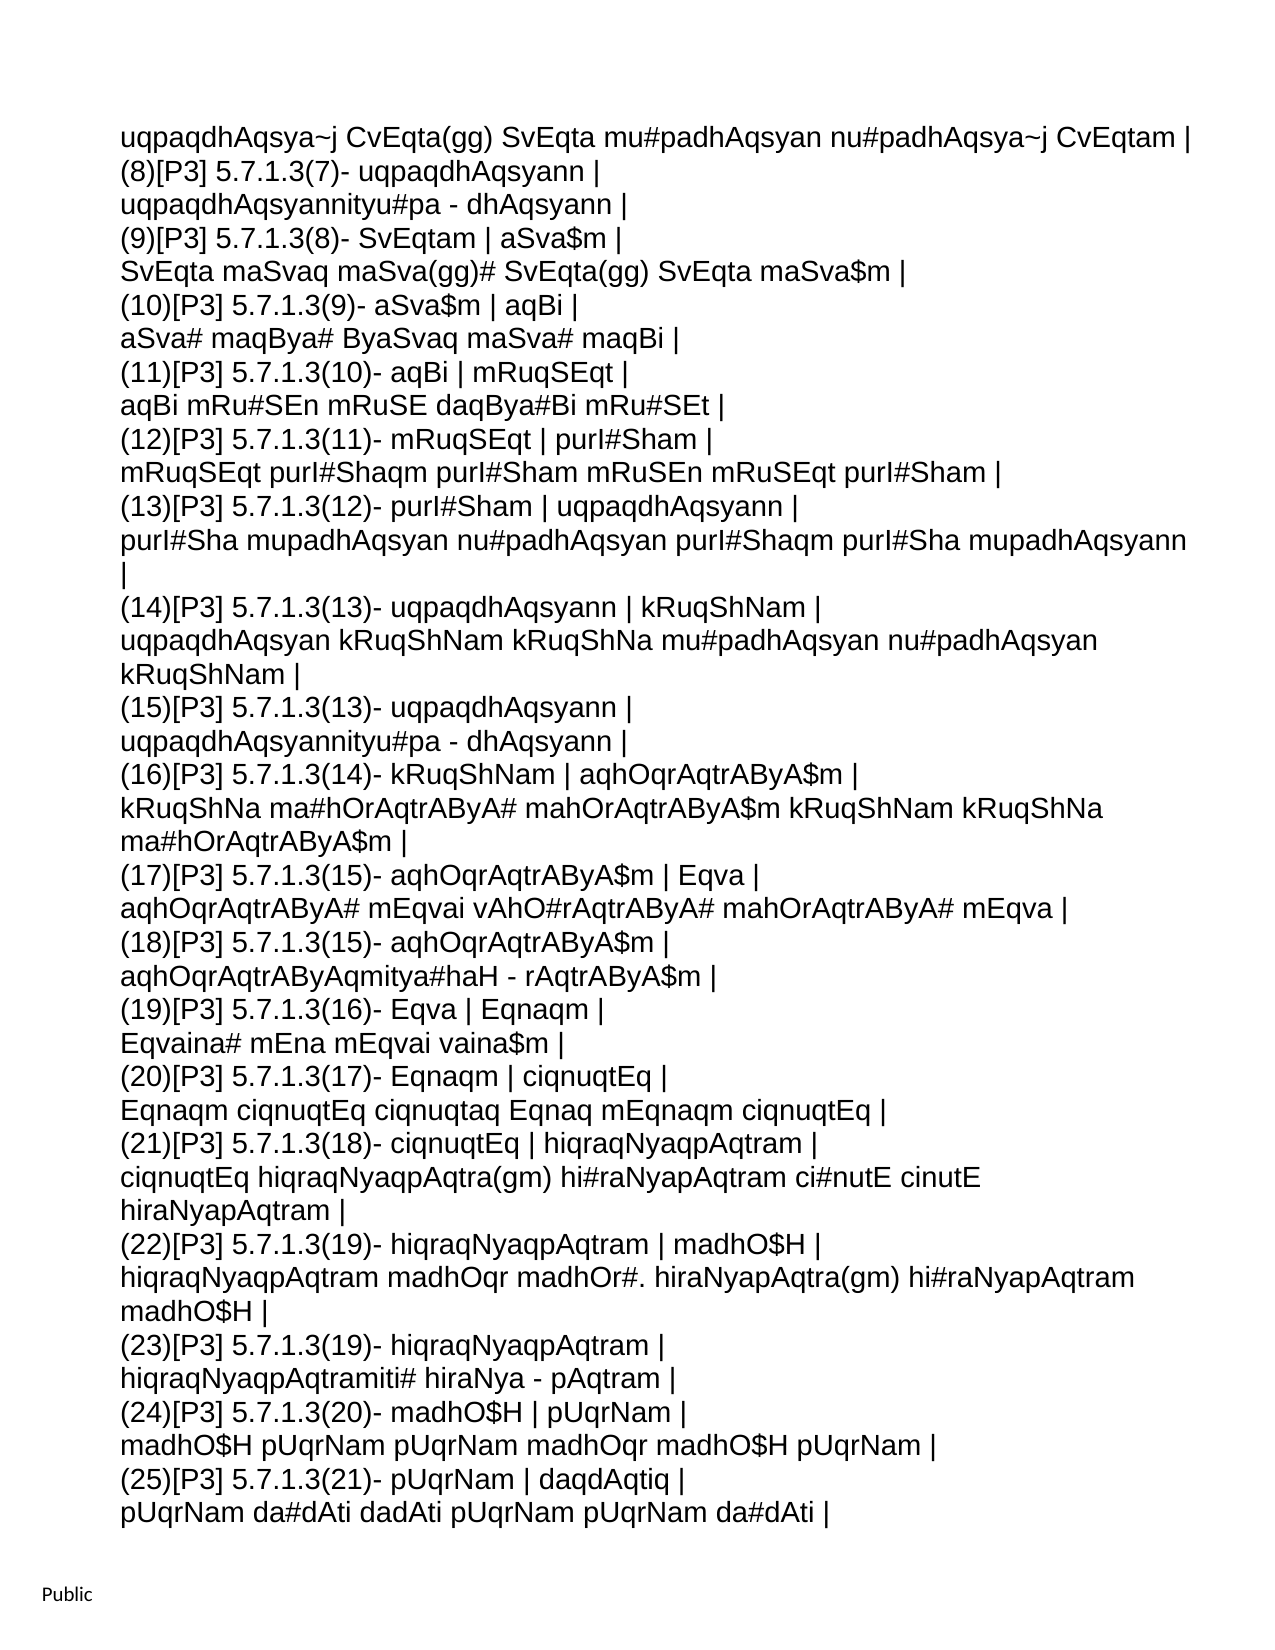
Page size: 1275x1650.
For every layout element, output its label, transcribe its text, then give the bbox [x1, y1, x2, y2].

text kRuqShNa ma#hOrAqtrAByA# mahOrAqtrAByA$m kRuqShNam kRuqShNa ma#hOrAqtrAByA$m | [120, 791, 1200, 858]
text aqBi mRu#SEn mRuSE daqBya#Bi mRu#SEt | [120, 388, 1200, 422]
text Eqvaina# mEna mEqvai vaina$m | [120, 1026, 1200, 1059]
text (17)[P3] 5.7.1.3(15)- aqhOqrAqtrAByA$m | Eqva | [120, 858, 1200, 891]
text (15)[P3] 5.7.1.3(13)- uqpaqdhAqsyann | [120, 690, 1200, 724]
text (9)[P3] 5.7.1.3(8)- SvEqtam | aSva$m | [120, 221, 1200, 254]
text purI#Sha mupadhAqsyan nu#padhAqsyan purI#Shaqm purI#Sha mupadhAqsyann | [120, 522, 1200, 589]
text (22)[P3] 5.7.1.3(19)- hiqraqNyaqpAqtram | madhO$H | [120, 1227, 1200, 1260]
text (20)[P3] 5.7.1.3(17)- Eqnaqm | ciqnuqtEq | [120, 1059, 1200, 1093]
text (21)[P3] 5.7.1.3(18)- ciqnuqtEq | hiqraqNyaqpAqtram | [120, 1126, 1200, 1160]
text (14)[P3] 5.7.1.3(13)- uqpaqdhAqsyann | kRuqShNam | [120, 589, 1200, 623]
text uqpaqdhAqsyannityu#pa - dhAqsyann | [120, 724, 1200, 757]
text (10)[P3] 5.7.1.3(9)- aSva$m | aqBi | [120, 288, 1200, 321]
text uqpaqdhAqsyannityu#pa - dhAqsyann | [120, 187, 1200, 221]
text hiqraqNyaqpAqtramiti# hiraNya - pAqtram | [120, 1361, 1200, 1394]
text (24)[P3] 5.7.1.3(20)- madhO$H | pUqrNam | [120, 1394, 1200, 1428]
text uqpaqdhAqsya~j CvEqta(gg) SvEqta mu#padhAqsyan nu#padhAqsya~j CvEqtam | [120, 120, 1200, 153]
text aqhOqrAqtrAByAqmitya#haH - rAqtrAByA$m | [120, 958, 1200, 992]
text aSva# maqBya# ByaSvaq maSva# maqBi | [120, 321, 1200, 355]
text (8)[P3] 5.7.1.3(7)- uqpaqdhAqsyann | [120, 153, 1200, 187]
text (25)[P3] 5.7.1.3(21)- pUqrNam | daqdAqtiq | [120, 1462, 1200, 1495]
text (18)[P3] 5.7.1.3(15)- aqhOqrAqtrAByA$m | [120, 925, 1200, 958]
text pUqrNam da#dAti dadAti pUqrNam pUqrNam da#dAti | [120, 1495, 1200, 1529]
text ciqnuqtEq hiqraqNyaqpAqtra(gm) hi#raNyapAqtram ci#nutE cinutE hiraNyapAqtram | [120, 1160, 1200, 1227]
text hiqraqNyaqpAqtram madhOqr madhOr#. hiraNyapAqtra(gm) hi#raNyapAqtram madhO$H | [120, 1260, 1200, 1327]
text mRuqSEqt purI#Shaqm purI#Sham mRuSEn mRuSEqt purI#Sham | [120, 455, 1200, 489]
text (19)[P3] 5.7.1.3(16)- Eqva | Eqnaqm | [120, 992, 1200, 1026]
text aqhOqrAqtrAByA# mEqvai vAhO#rAqtrAByA# mahOrAqtrAByA# mEqva | [120, 891, 1200, 925]
text (11)[P3] 5.7.1.3(10)- aqBi | mRuqSEqt | [120, 355, 1200, 388]
text SvEqta maSvaq maSva(gg)# SvEqta(gg) SvEqta maSva$m | [120, 254, 1200, 288]
text (16)[P3] 5.7.1.3(14)- kRuqShNam | aqhOqrAqtrAByA$m | [120, 757, 1200, 791]
text (12)[P3] 5.7.1.3(11)- mRuqSEqt | purI#Sham | [120, 422, 1200, 455]
text (13)[P3] 5.7.1.3(12)- purI#Sham | uqpaqdhAqsyann | [120, 489, 1200, 522]
text madhO$H pUqrNam pUqrNam madhOqr madhO$H pUqrNam | [120, 1428, 1200, 1462]
text uqpaqdhAqsyan kRuqShNam kRuqShNa mu#padhAqsyan nu#padhAqsyan kRuqShNam | [120, 623, 1200, 690]
text Eqnaqm ciqnuqtEq ciqnuqtaq Eqnaq mEqnaqm ciqnuqtEq | [120, 1093, 1200, 1126]
text (23)[P3] 5.7.1.3(19)- hiqraqNyaqpAqtram | [120, 1327, 1200, 1361]
